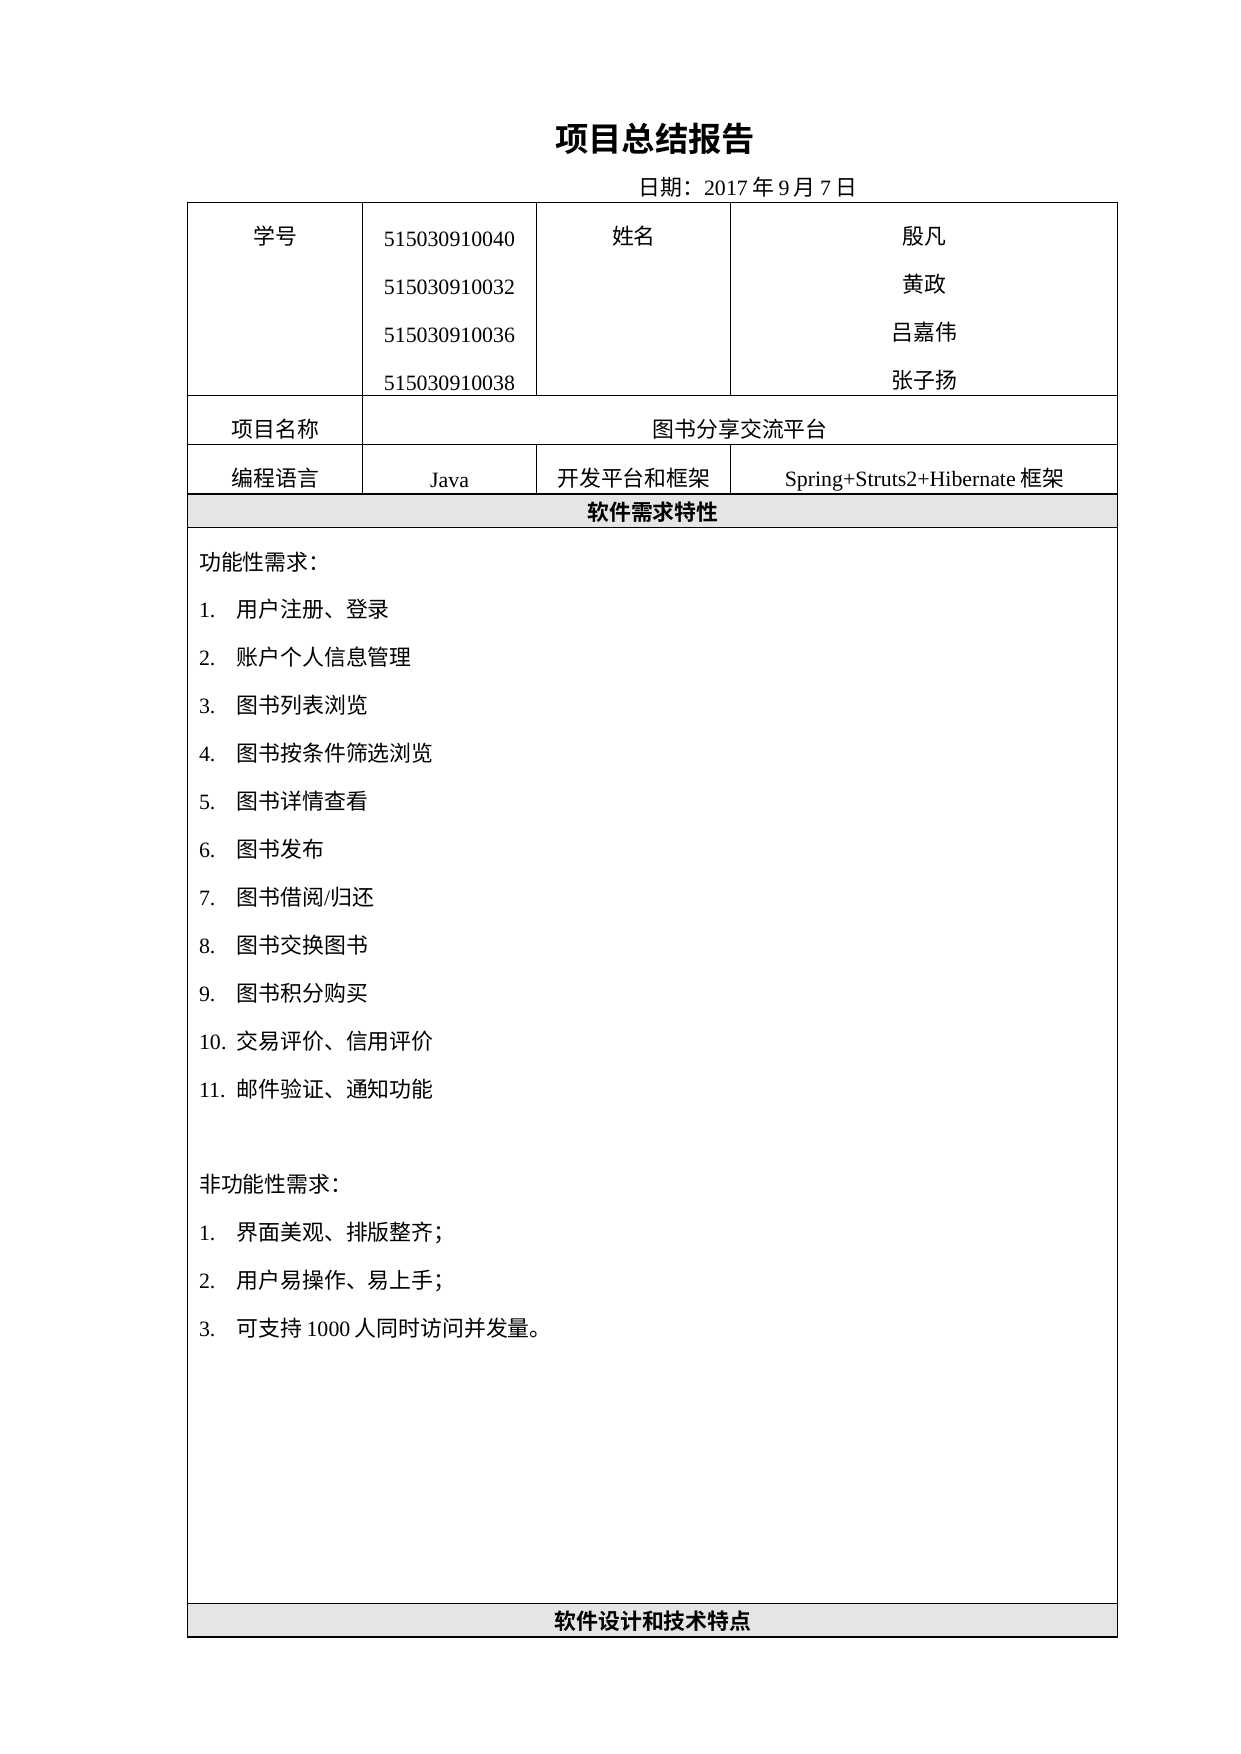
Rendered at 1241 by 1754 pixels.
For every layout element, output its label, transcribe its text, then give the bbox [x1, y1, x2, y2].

table_cell Java [363, 445, 536, 493]
table_cell Spring+Struts2+Hibernate框架 [731, 445, 1117, 493]
table_header 殷凡 黄政 吕嘉伟 张子扬 [731, 203, 1117, 395]
table_cell 软件设计和技术特点 [188, 1604, 1117, 1636]
table_cell 开发平台和框架 [537, 445, 730, 493]
text 项目总结报告 [187, 104, 1122, 169]
text 日期：2017年9月7日 [187, 169, 1122, 202]
table_header 姓名 [537, 203, 730, 395]
table_header 学号 [188, 203, 362, 395]
table_cell 项目名称 [188, 396, 362, 444]
table_header 软件需求特性 [188, 495, 1117, 527]
table_cell 功能性需求： 用户注册、登录 账户个人信息管理 图书列表浏览 图书按条件筛选浏览 图书详情查看 图书发布 图书借阅/归还 图书交换图书 图书积分购买 交易评价、信用评价 邮件验证、通知功能 非功能性需求： 界面美观、排版整齐； 用户易操作、易上手； 可支持1000人同时访问并发量。 [188, 528, 1117, 1603]
table_cell 编程语言 [188, 445, 362, 493]
table_cell 图书分享交流平台 [363, 396, 1117, 444]
table_header 515030910040 515030910032 515030910036 515030910038 [363, 203, 536, 395]
